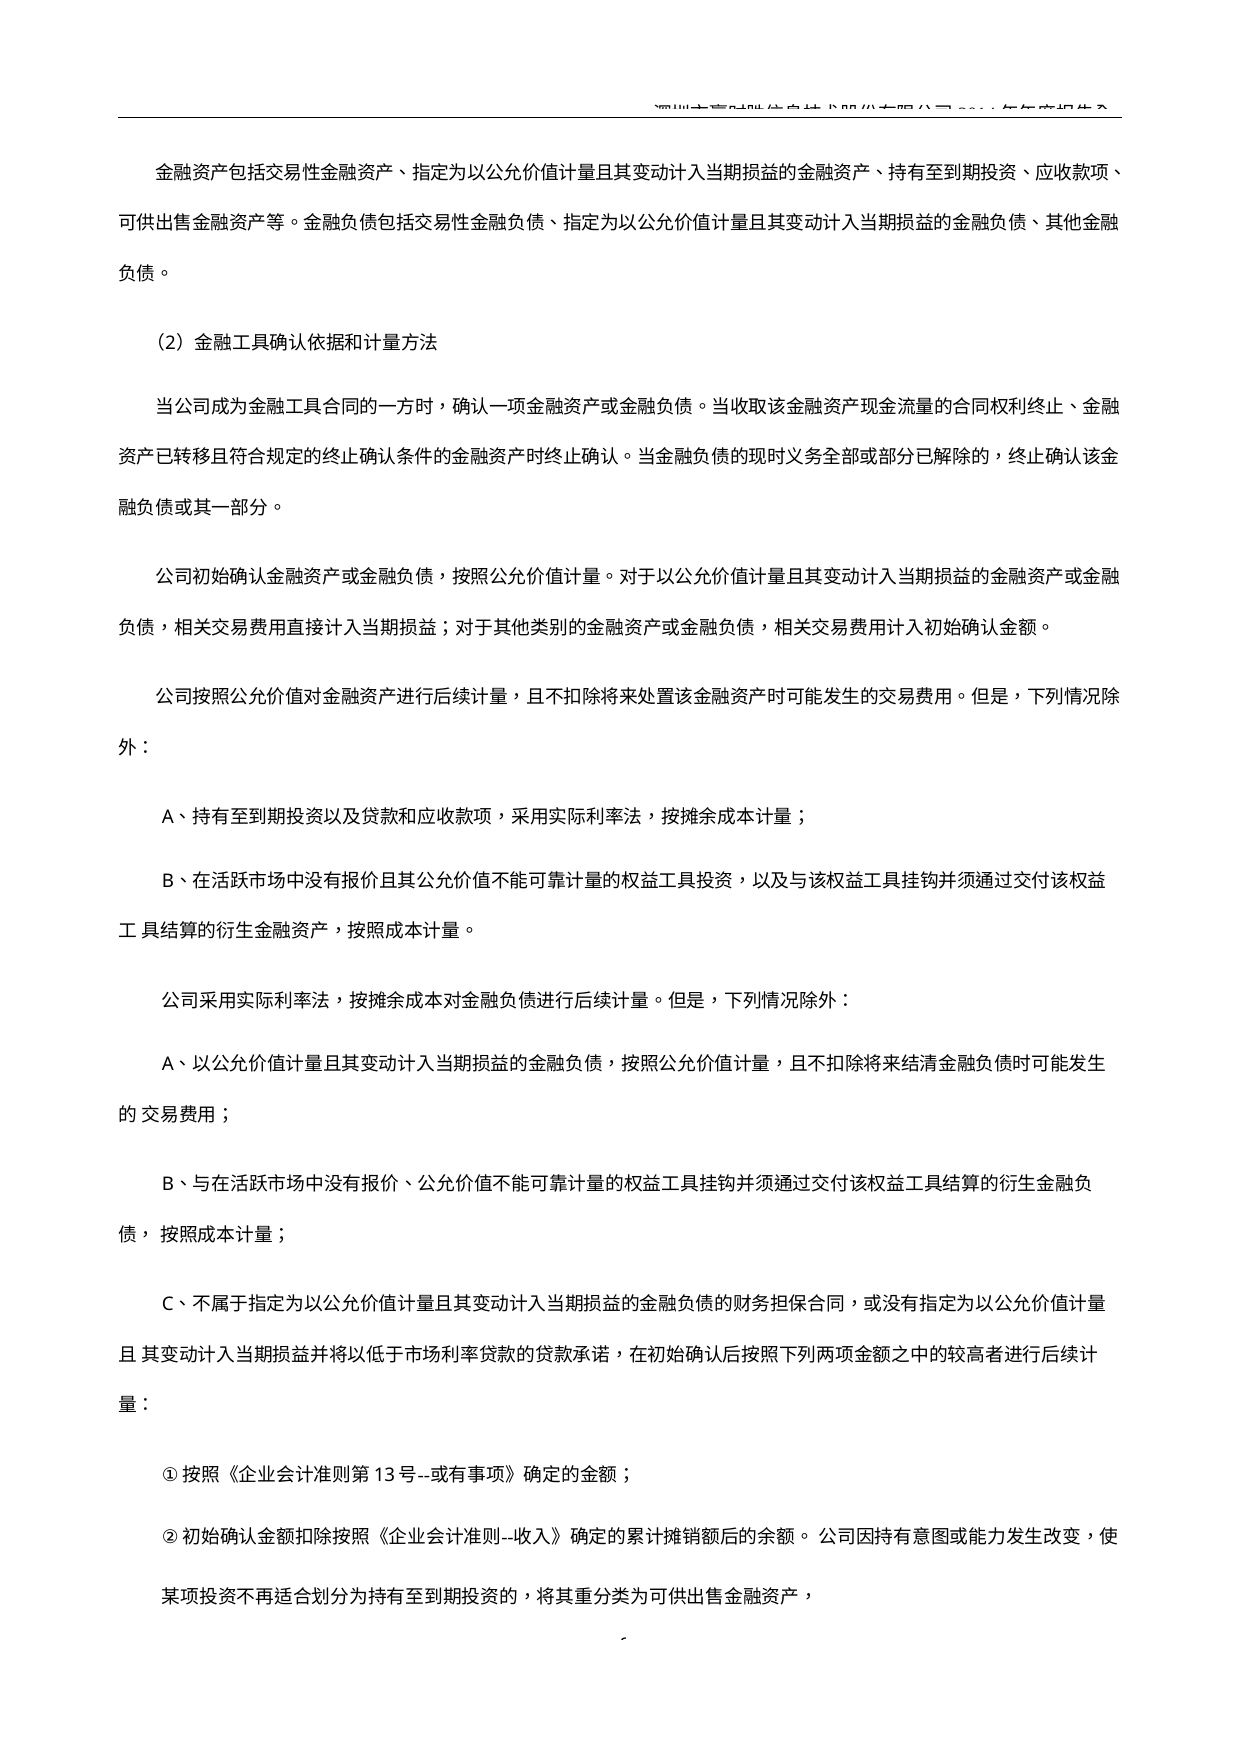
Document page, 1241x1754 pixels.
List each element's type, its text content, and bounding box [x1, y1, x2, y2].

text A、持有至到期投资以及贷款和应收款项，采用实际利率法，按摊余成本计量； [162, 803, 1086, 829]
text B、在活跃市场中没有报价且其公允价值不能可靠计量的权益工具投资，以及与该权益工具挂钩并须通过交付该权益工 具结算的衍生金融资产，按照成本计量。 [118, 867, 1124, 943]
text ①按照《企业会计准则第13号--或有事项》确定的金额； [162, 1461, 1086, 1486]
text 公司采用实际利率法，按摊余成本对金融负债进行后续计量。但是，下列情况除外： [162, 987, 1086, 1012]
text 当公司成为金融工具合同的一方时，确认一项金融资产或金融负债。当收取该金融资产现金流量的合同权利终止、金融 资产已转移且符合规定的终止确认条件的金融资产时终止确认。当金融负债的现时义务全部或部分已解除的，终止确认该金 融负债或其一部分。 [118, 393, 1122, 520]
text （2）金融工具确认依据和计量方法 [146, 329, 1086, 355]
text B、与在活跃市场中没有报价、公允价值不能可靠计量的权益工具挂钩并须通过交付该权益工具结算的衍生金融负债， 按照成本计量； [118, 1171, 1129, 1247]
text 公司按照公允价值对金融资产进行后续计量，且不扣除将来处置该金融资产时可能发生的交易费用。但是，下列情况除 外： [118, 683, 1132, 759]
text ②初始确认金额扣除按照《企业会计准则--收入》确定的累计摊销额后的余额。 公司因持有意图或能力发生改变，使某项投资不再适合划分为持有至到期投资的，将其重分类为可供出售金融资产， [162, 1523, 1132, 1608]
text 公司初始确认金融资产或金融负债，按照公允价值计量。对于以公允价值计量且其变动计入当期损益的金融资产或金融 负债，相关交易费用直接计入当期损益；对于其他类别的金融资产或金融负债，相关交易费用计入初始确认金额。 [118, 564, 1132, 640]
text A、以公允价值计量且其变动计入当期损益的金融负债，按照公允价值计量，且不扣除将来结清金融负债时可能发生的 交易费用； [118, 1051, 1124, 1127]
text 金融资产包括交易性金融资产、指定为以公允价值计量且其变动计入当期损益的金融资产、持有至到期投资、应收款项、 可供出售金融资产等。金融负债包括交易性金融负债、指定为以公允价值计量且其变动计入当期损益的金融负债、其他金融 负债。 [118, 159, 1132, 286]
text C、不属于指定为以公允价值计量且其变动计入当期损益的金融负债的财务担保合同，或没有指定为以公允价值计量且 其变动计入当期损益并将以低于市场利率贷款的贷款承诺，在初始确认后按照下列两项金额之中的较高者进行后续计量： [118, 1290, 1124, 1417]
